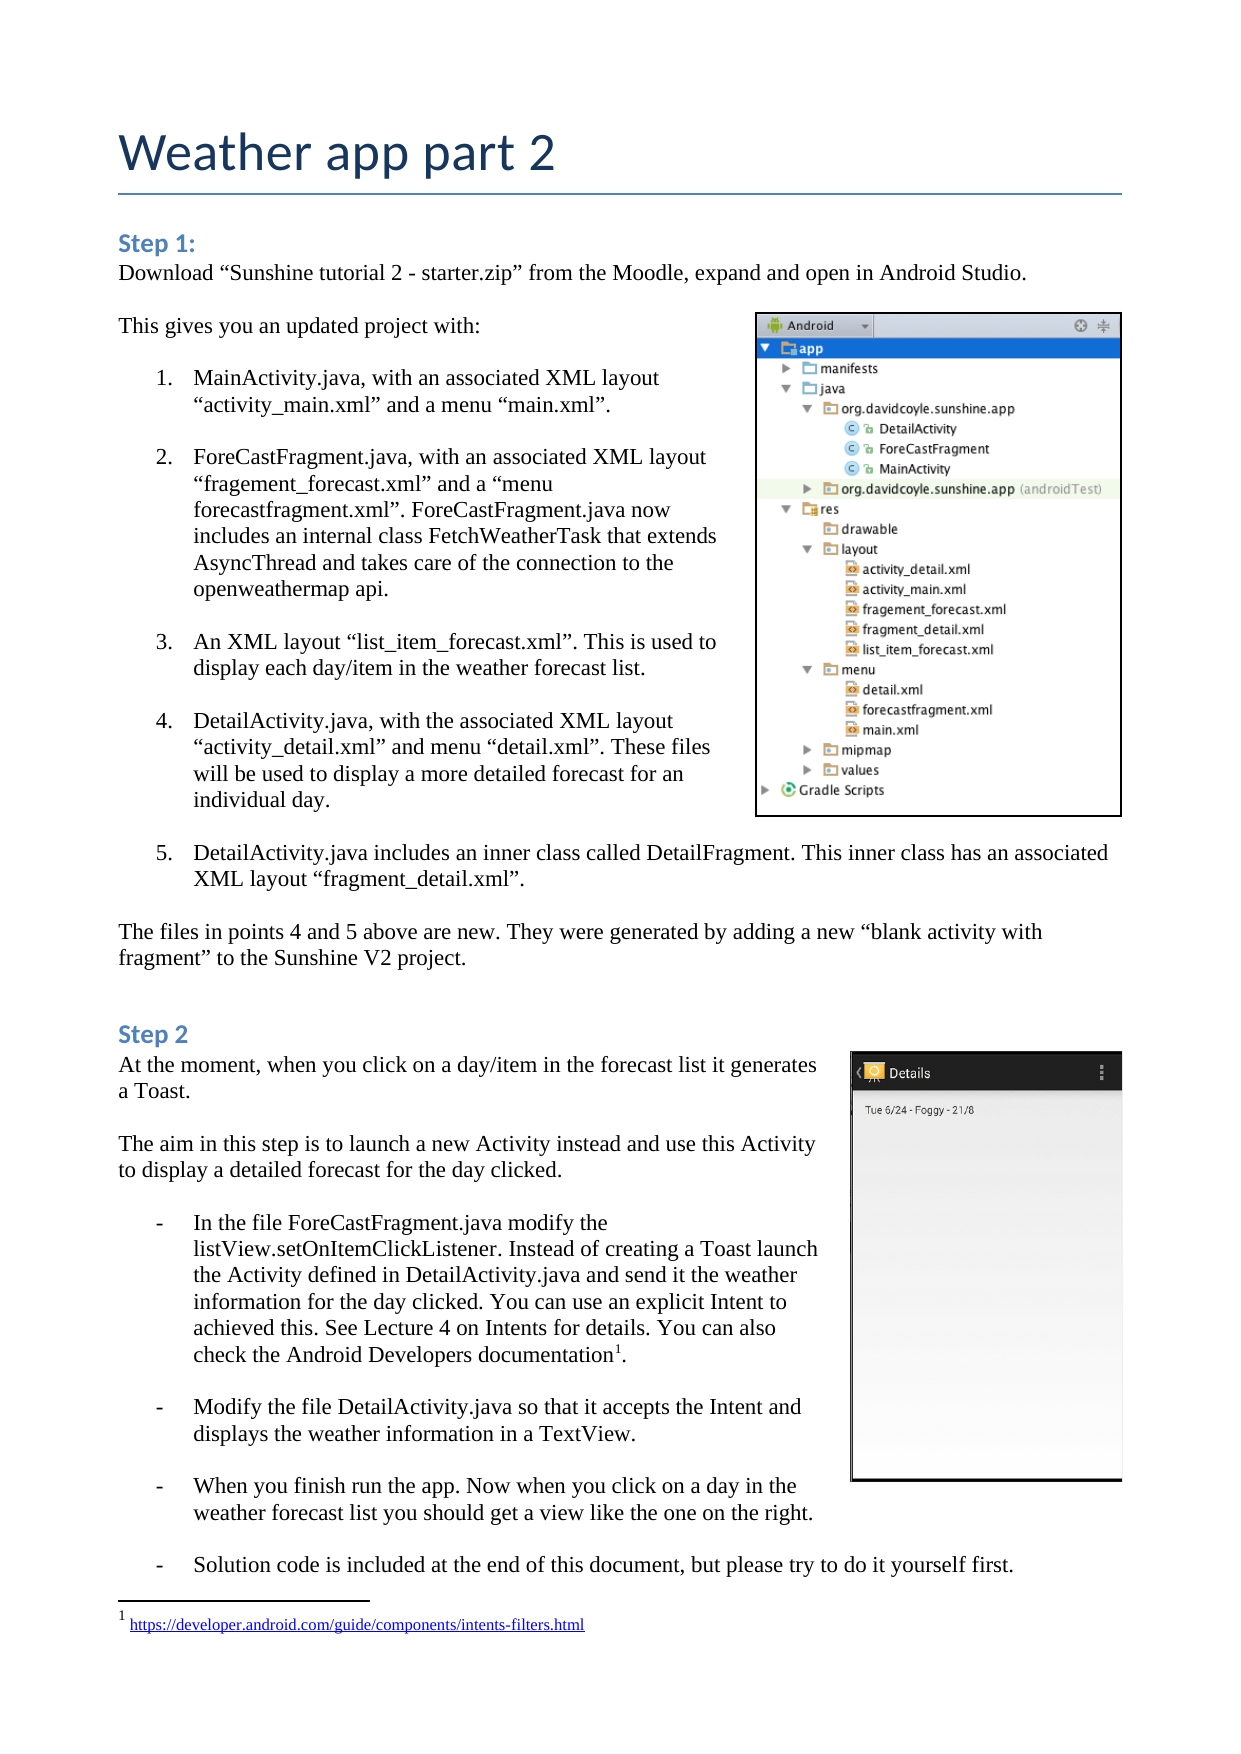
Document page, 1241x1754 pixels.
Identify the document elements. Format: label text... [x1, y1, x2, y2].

title Weather app part 2 [118, 118, 1122, 193]
picture [757, 314, 1120, 815]
list DetailActivity.java includes an inner class called DetailFragment. This inner class has an associated XML layout “fragment_detail.xml”. [156, 839, 1122, 891]
list MainActivity.java, with an associated XML layout “activity_main.xml” and a menu “main.xml”. [156, 364, 754, 417]
text This gives you an updated project with: [118, 312, 755, 817]
text The aim in this step is to launch a new Activity instead and use this Activity to display a detailed forecast for the day clicked. [118, 1130, 850, 1182]
list In the file ForeCastFragment.java modify the listView.setOnItemClickListener. Instead of creating a Toast launch the Activity defined in DetailActivity.java and send it the weather information for the day clicked. You can use an explicit Intent to achieved this. See Lecture 4 on Intents for details. You can also check the Android Developers documentation. [156, 1209, 850, 1367]
text The files in points 4 and 5 above are new. They were generated by adding a new “blank activity with fragment” to the Sunshine V2 project. [118, 918, 1122, 971]
list DetailActivity.java, with the associated XML layout “activity_detail.xml” and menu “detail.xml”. These files will be used to display a more detailed forecast for an individual day. [156, 707, 754, 812]
list An XML layout “list_item_forecast.xml”. This is used to display each day/item in the weather forecast list. [156, 628, 754, 681]
list Modify the file DetailActivity.java so that it accepts the Intent and displays the weather information in a TextView. [156, 1393, 850, 1446]
list ForeCastFragment.java, with an associated XML layout “fragement_forecast.xml” and a “menu forecastfragment.xml”. ForeCastFragment.java now includes an internal class FetchWeatherTask that extends AsyncThread and takes care of the connection to the openweathermap api. [156, 443, 754, 602]
subtitle Step 1: [118, 226, 1122, 259]
list When you finish run the app. Now when you click on a day in the weather forecast list you should get a view like the one on the right. [156, 1472, 1122, 1525]
list Solution code is included at the end of this document, but please try to do it yourself first. [156, 1551, 1122, 1578]
text At the moment, when you click on a day/item in the forecast list it generates a Toast. [118, 1051, 850, 1103]
text Download “Sunshine tutorial 2 - starter.zip” from the Moodle, expand and open in Android Studio. [118, 259, 1122, 285]
picture [850, 1051, 1123, 1482]
subtitle Step 2 [118, 1018, 1122, 1051]
